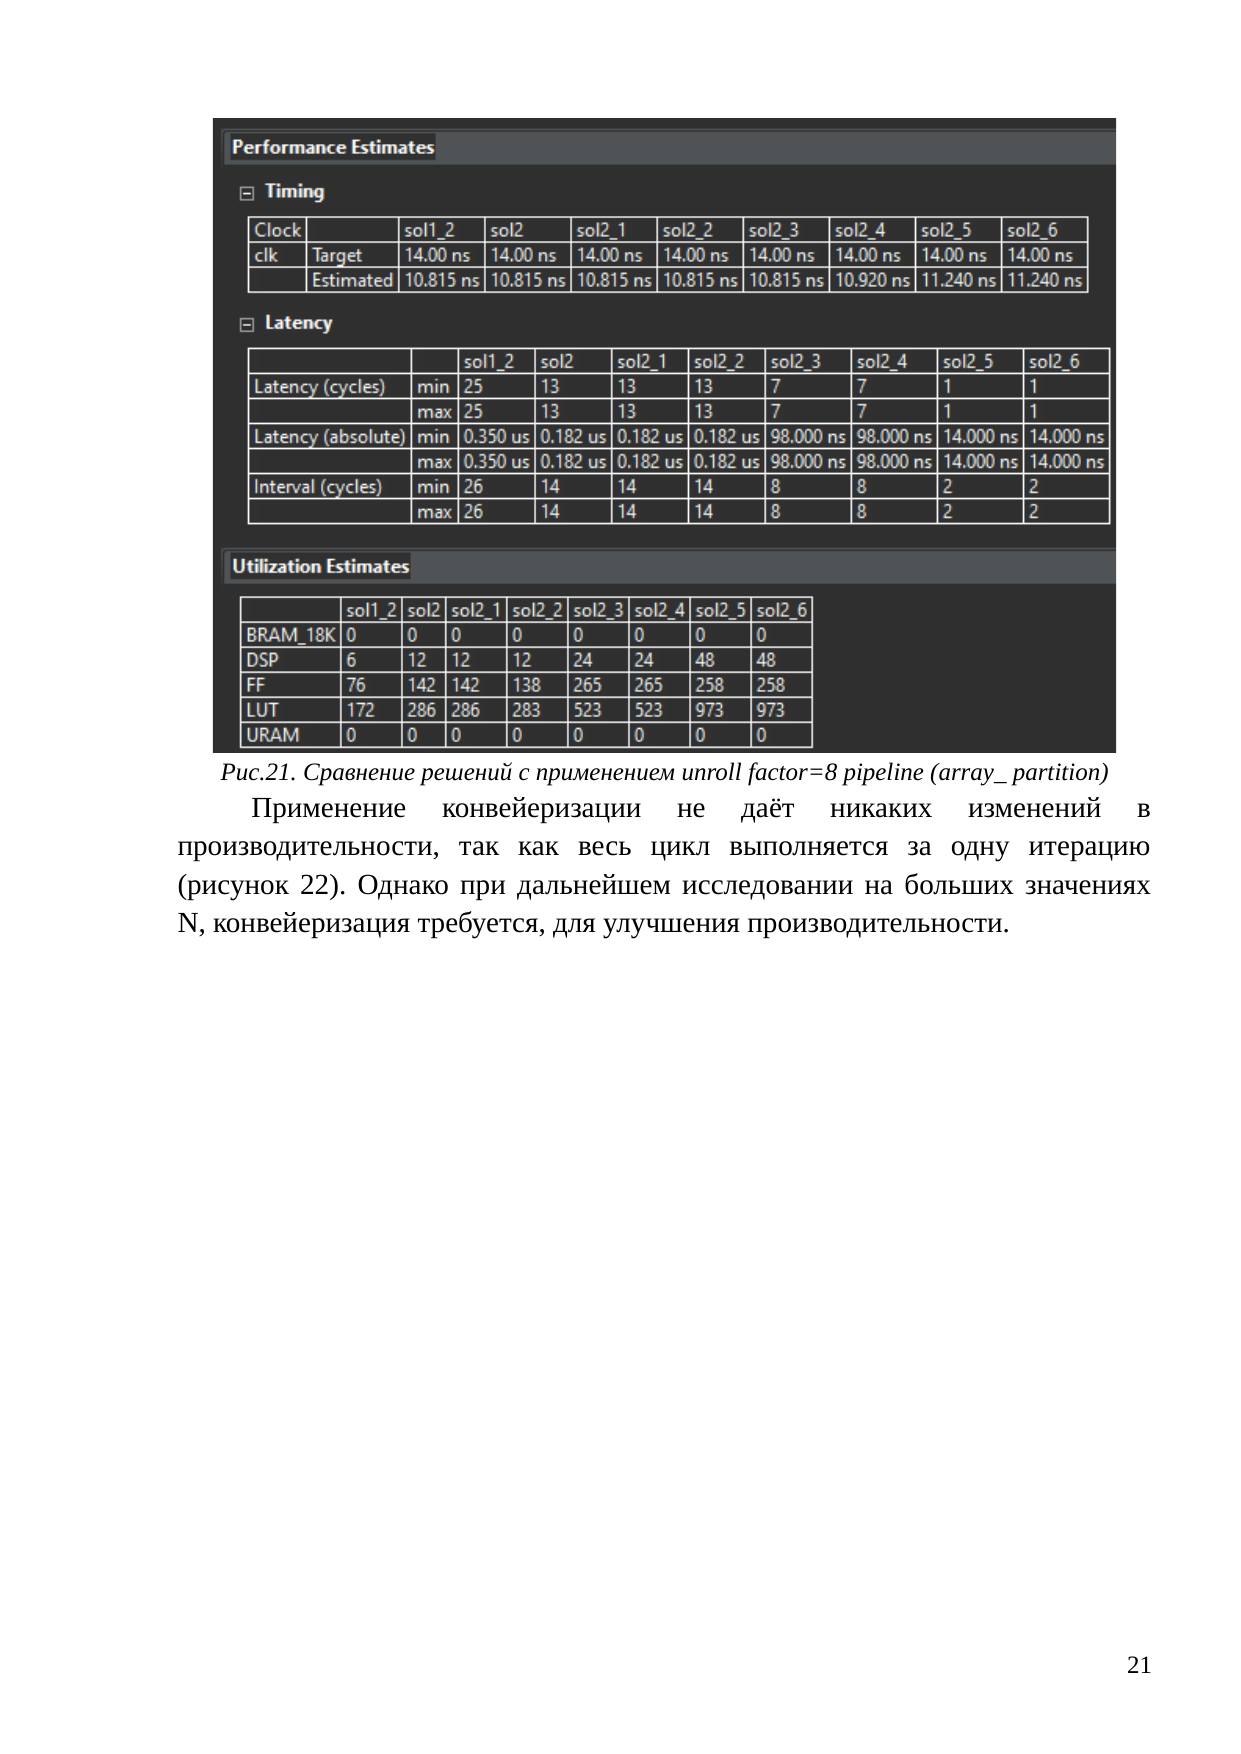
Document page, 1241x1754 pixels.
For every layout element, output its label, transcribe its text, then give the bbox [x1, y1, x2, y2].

text Рис.21. Сравнение решений с применением unroll factor=8 pipeline (array_ partition) [177, 757, 1152, 786]
text Применение конвейеризации не даёт никаких изменений в производительности, так как весь цикл выполняется за одну итерацию (рисунок 22). Однако при дальнейшем исследовании на больших значениях N, конвейеризация требуется, для улучшения производительности. [177, 790, 1152, 939]
picture [212, 118, 1117, 753]
